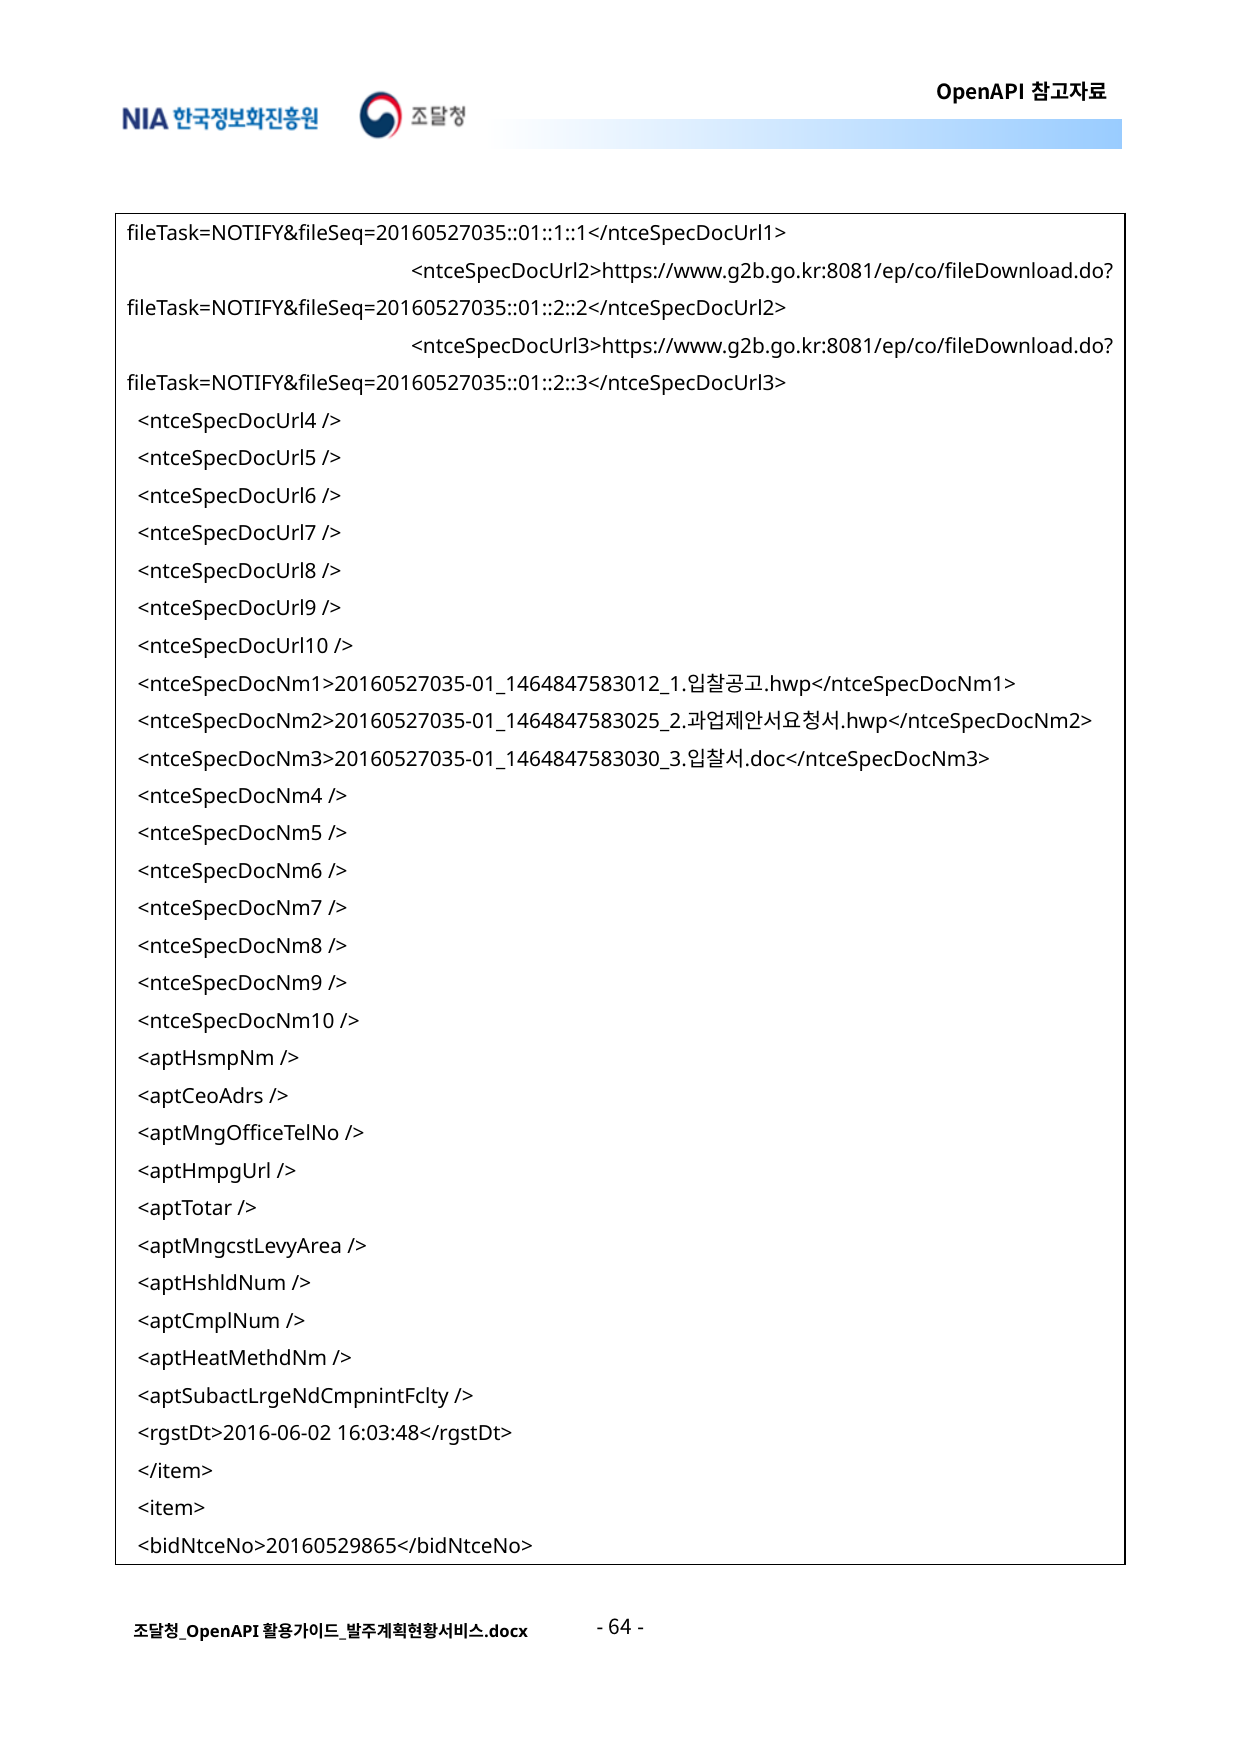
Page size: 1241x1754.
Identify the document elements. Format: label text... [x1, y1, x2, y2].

picture [118, 88, 472, 145]
